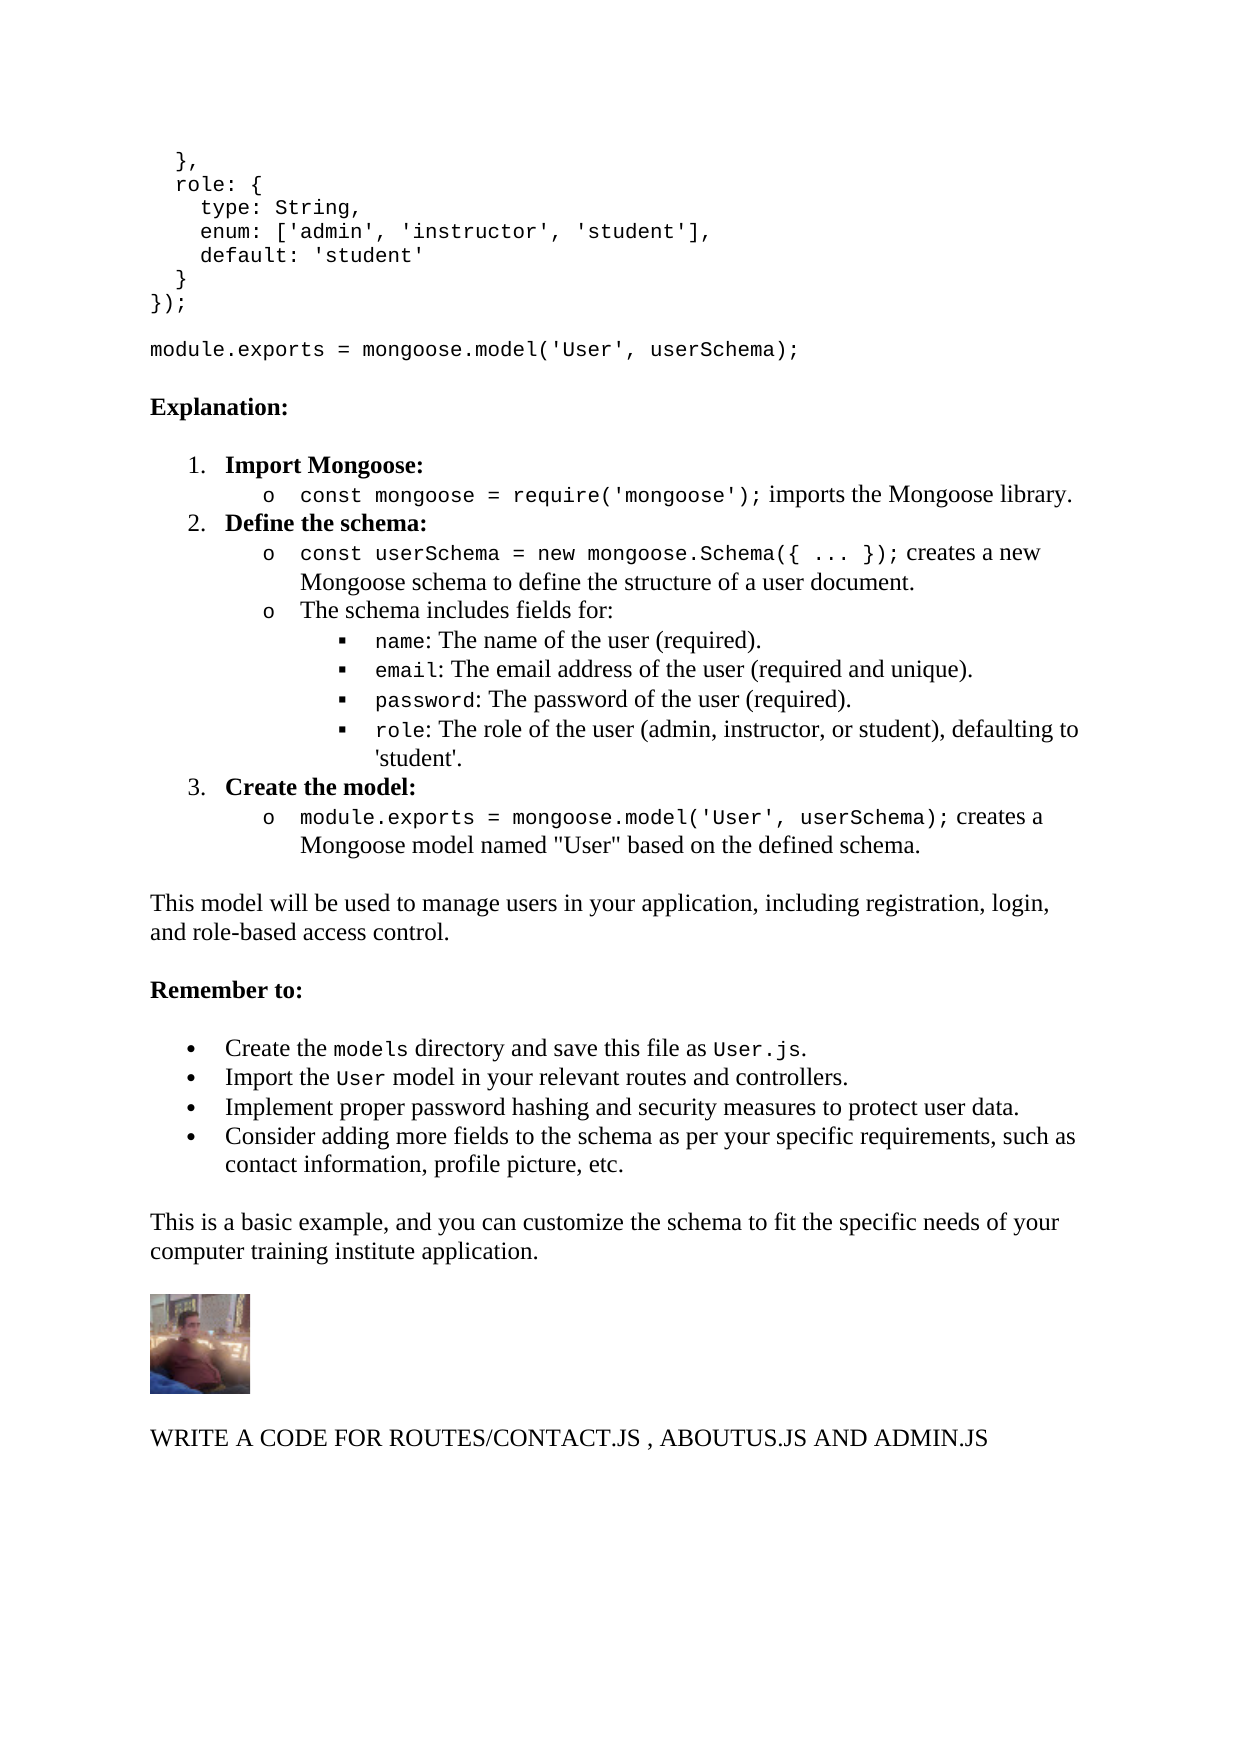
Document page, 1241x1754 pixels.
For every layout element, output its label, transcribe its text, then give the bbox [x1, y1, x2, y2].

list Implement proper password hashing and security measures to protect user data. [187, 1092, 1090, 1121]
list const mongoose = require('mongoose'); imports the Mongoose library. [262, 479, 1090, 508]
text type: String, [150, 197, 1090, 221]
text }, [150, 150, 1090, 174]
list Define the schema: [187, 508, 1090, 537]
text WRITE A CODE FOR ROUTES/CONTACT.JS , ABOUTUS.JS AND ADMIN.JS [150, 1423, 1090, 1452]
list password: The password of the user (required). [337, 684, 1090, 714]
list Import the User model in your relevant routes and controllers. [187, 1062, 1090, 1092]
picture [150, 1294, 251, 1394]
text Remember to: [150, 975, 1090, 1004]
list name: The name of the user (required). [337, 625, 1090, 654]
list Consider adding more fields to the schema as per your specific requirements, such as contact information, profile picture, etc. [187, 1121, 1090, 1178]
list Import Mongoose: [187, 450, 1090, 479]
list Create the model: [187, 772, 1090, 801]
list module.exports = mongoose.model('User', userSchema); creates a Mongoose model named "User" based on the defined schema. [262, 801, 1090, 859]
text enum: ['admin', 'instructor', 'student'], [150, 221, 1090, 244]
text Explanation: [150, 392, 1090, 421]
list role: The role of the user (admin, instructor, or student), defaulting to 'student'. [337, 714, 1090, 772]
text } [150, 268, 1090, 292]
list The schema includes fields for: [262, 595, 1090, 625]
text module.exports = mongoose.model('User', userSchema); [150, 339, 1090, 363]
text This is a basic example, and you can customize the schema to fit the specific needs of your computer training institute application. [150, 1207, 1090, 1265]
text This model will be used to manage users in your application, including registration, login, and role-based access control. [150, 888, 1090, 946]
list Create the models directory and save this file as User.js. [187, 1033, 1090, 1062]
list email: The email address of the user (required and unique). [337, 654, 1090, 684]
text }); [150, 292, 1090, 316]
text default: 'student' [150, 244, 1090, 268]
list const userSchema = new mongoose.Schema({ ... }); creates a new Mongoose schema to define the structure of a user document. [262, 537, 1090, 595]
text role: { [150, 174, 1090, 197]
